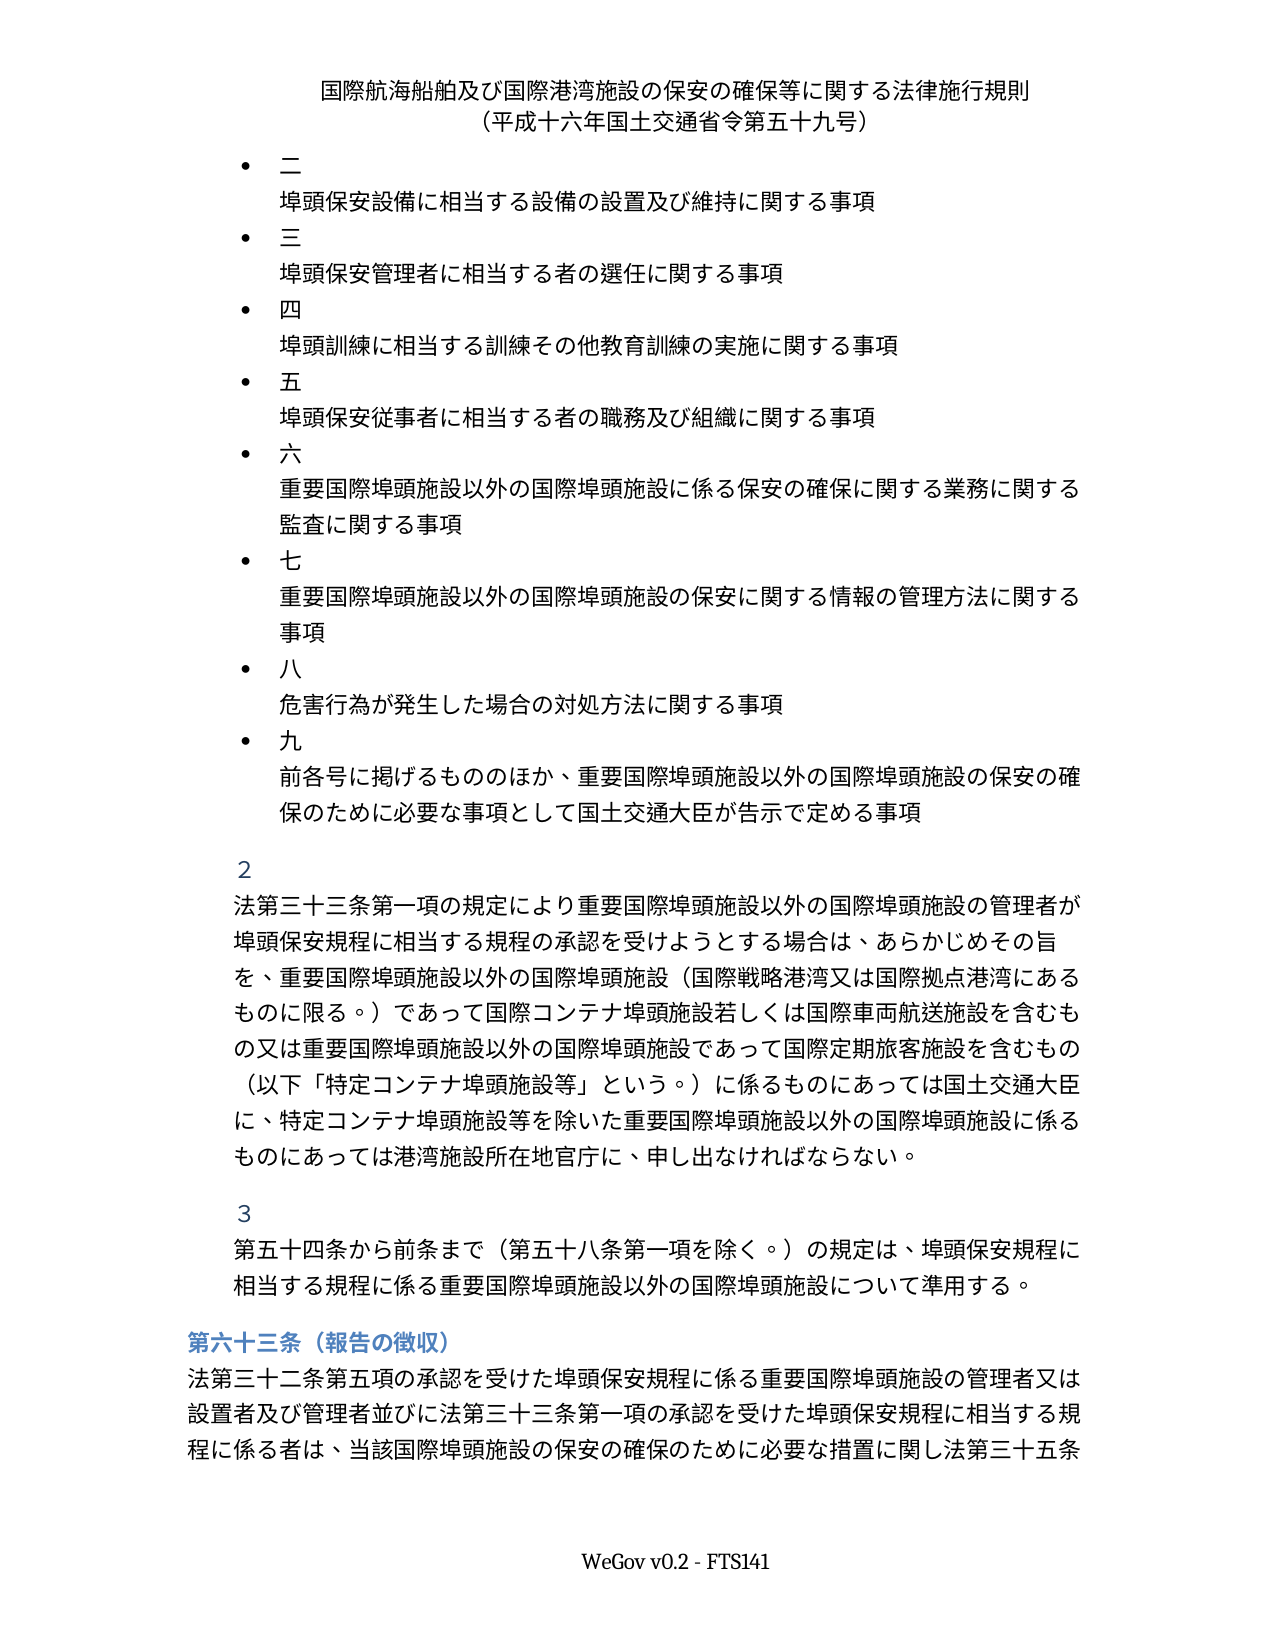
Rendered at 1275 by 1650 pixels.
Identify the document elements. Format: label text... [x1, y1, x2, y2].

list 七 重要国際埠頭施設以外の国際埠頭施設の保安に関する情報の管理方法に関する事項 [242, 545, 1087, 648]
list 四 埠頭訓練に相当する訓練その他教育訓練の実施に関する事項 [242, 294, 1087, 361]
subtitle ２ [233, 854, 1087, 885]
text 第五十四条から前条まで（第五十八条第一項を除く。）の規定は、埠頭保安規程に相当する規程に係る重要国際埠頭施設以外の国際埠頭施設について準用する。 [233, 1234, 1087, 1301]
list 九 前各号に掲げるもののほか、重要国際埠頭施設以外の国際埠頭施設の保安の確保のために必要な事項として国土交通大臣が告示で定める事項 [242, 725, 1087, 828]
list 六 重要国際埠頭施設以外の国際埠頭施設に係る保安の確保に関する業務に関する監査に関する事項 [242, 437, 1087, 541]
list 五 埠頭保安従事者に相当する者の職務及び組織に関する事項 [242, 366, 1087, 433]
subtitle ３ [233, 1198, 1087, 1229]
subtitle 第六十三条（報告の徴収） [187, 1327, 1087, 1358]
list 三 埠頭保安管理者に相当する者の選任に関する事項 [242, 222, 1087, 289]
list 八 危害行為が発生した場合の対処方法に関する事項 [242, 653, 1087, 720]
text 法第三十三条第一項の規定により重要国際埠頭施設以外の国際埠頭施設の管理者が埠頭保安規程に相当する規程の承認を受けようとする場合は、あらかじめその旨を、重要国際埠頭施設以外の国際埠頭施設（国際戦略港湾又は国際拠点港湾にあるものに限る。）であって国際コンテナ埠頭施設若しくは国際車両航送施設を含むもの又は重要国際埠頭施設以外の国際埠頭施設であって国際定期旅客施設を含むもの（以下「特定コンテナ埠頭施設等」という。）に係るものにあっては国土交通大臣に、特定コンテナ埠頭施設等を除いた重要国際埠頭施設以外の国際埠頭施設に係るものにあっては港湾施設所在地官庁に、申し出なければならない。 [233, 889, 1087, 1172]
list 二 埠頭保安設備に相当する設備の設置及び維持に関する事項 [242, 150, 1087, 217]
